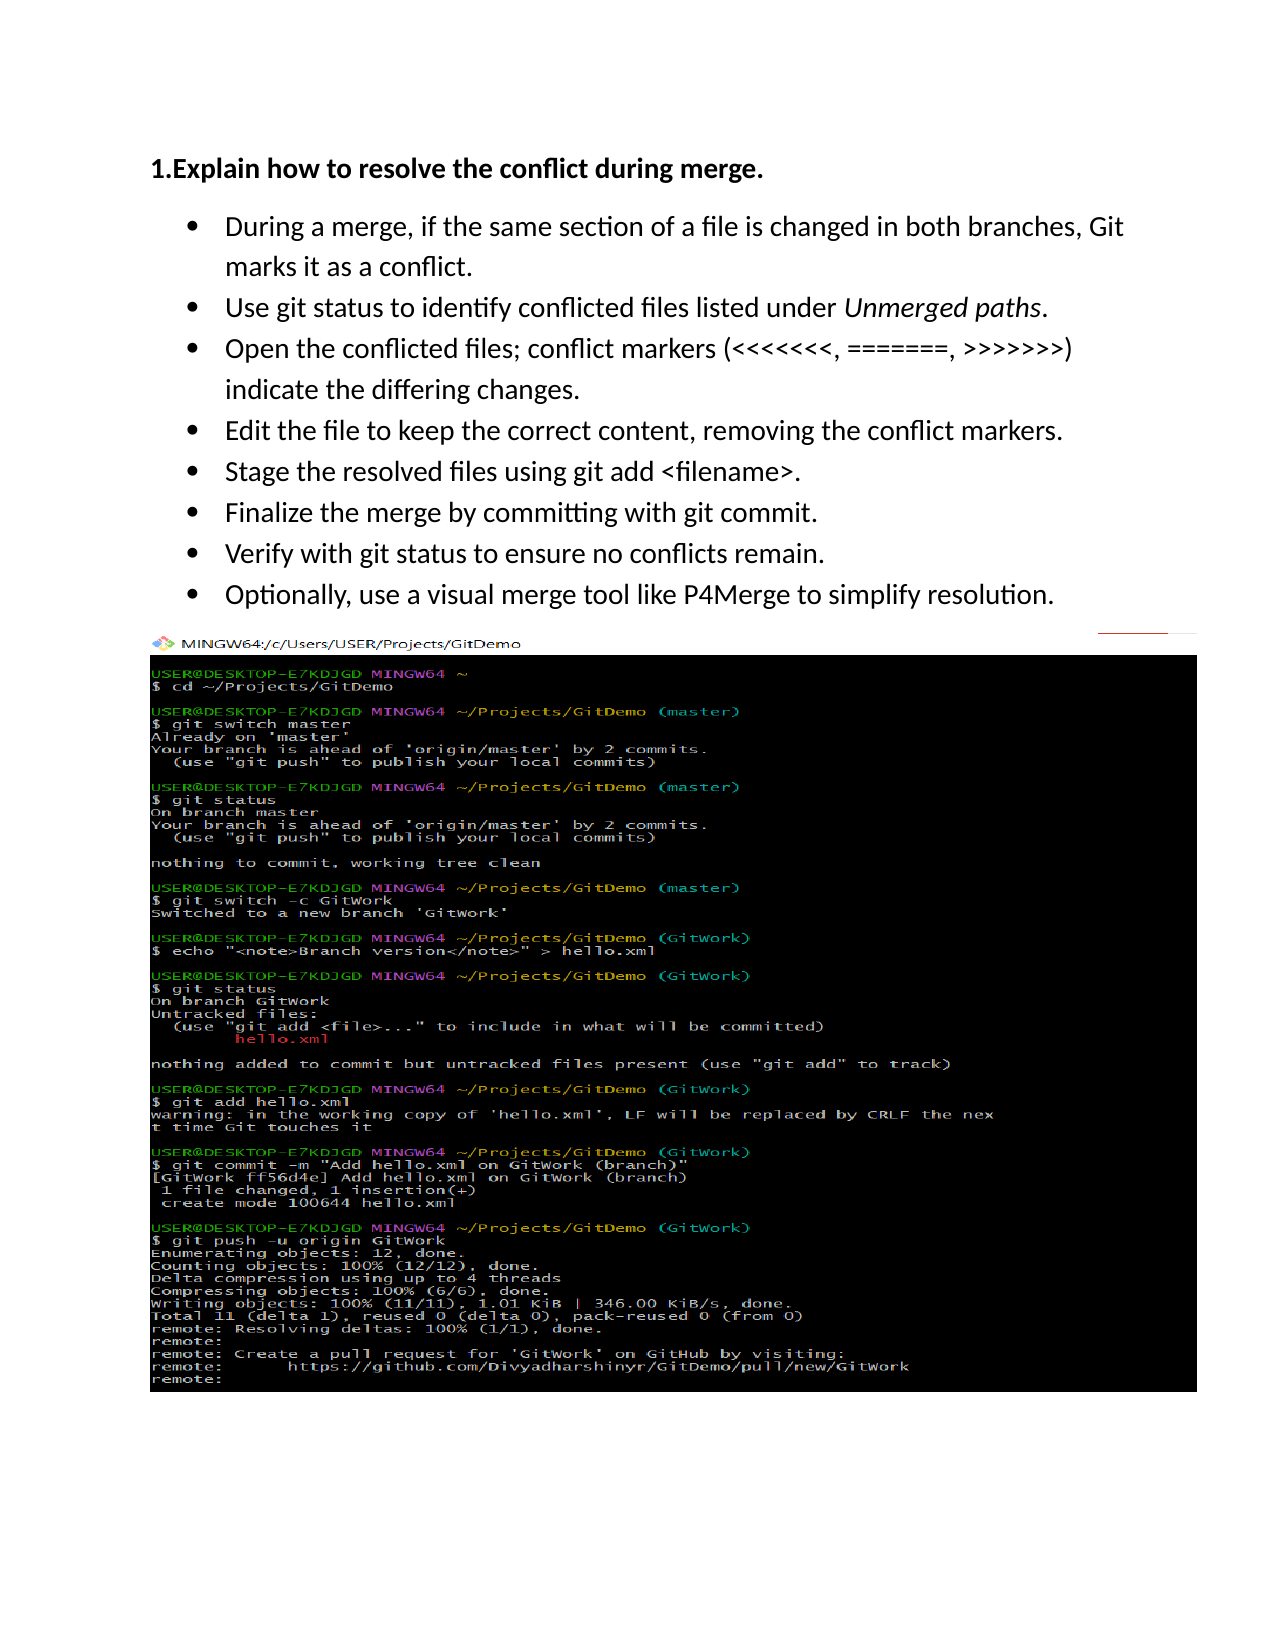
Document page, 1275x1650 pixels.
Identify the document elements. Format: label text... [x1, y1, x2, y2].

list Edit the file to keep the correct content, removing the conflict markers. [187, 412, 1125, 448]
list Optionally, use a visual merge tool like P4Merge to simplify resolution. [187, 576, 1125, 612]
text 1.Explain how to resolve the conflict during merge. [150, 150, 1125, 186]
list Verify with git status to ensure no conflicts remain. [187, 535, 1125, 571]
list Use git status to identify conflicted files listed under Unmerged paths. [187, 289, 1125, 325]
list Finalize the merge by committing with git commit. [187, 494, 1125, 530]
list During a merge, if the same section of a file is changed in both branches, Git marks it as a conflict. [187, 208, 1125, 284]
list Open the conflicted files; conflict markers (<<<<<<<, =======, >>>>>>>) indicate the differing changes. [187, 330, 1125, 407]
list Stage the resolved files using git add <filename>. [187, 453, 1125, 489]
picture [150, 633, 1197, 1392]
